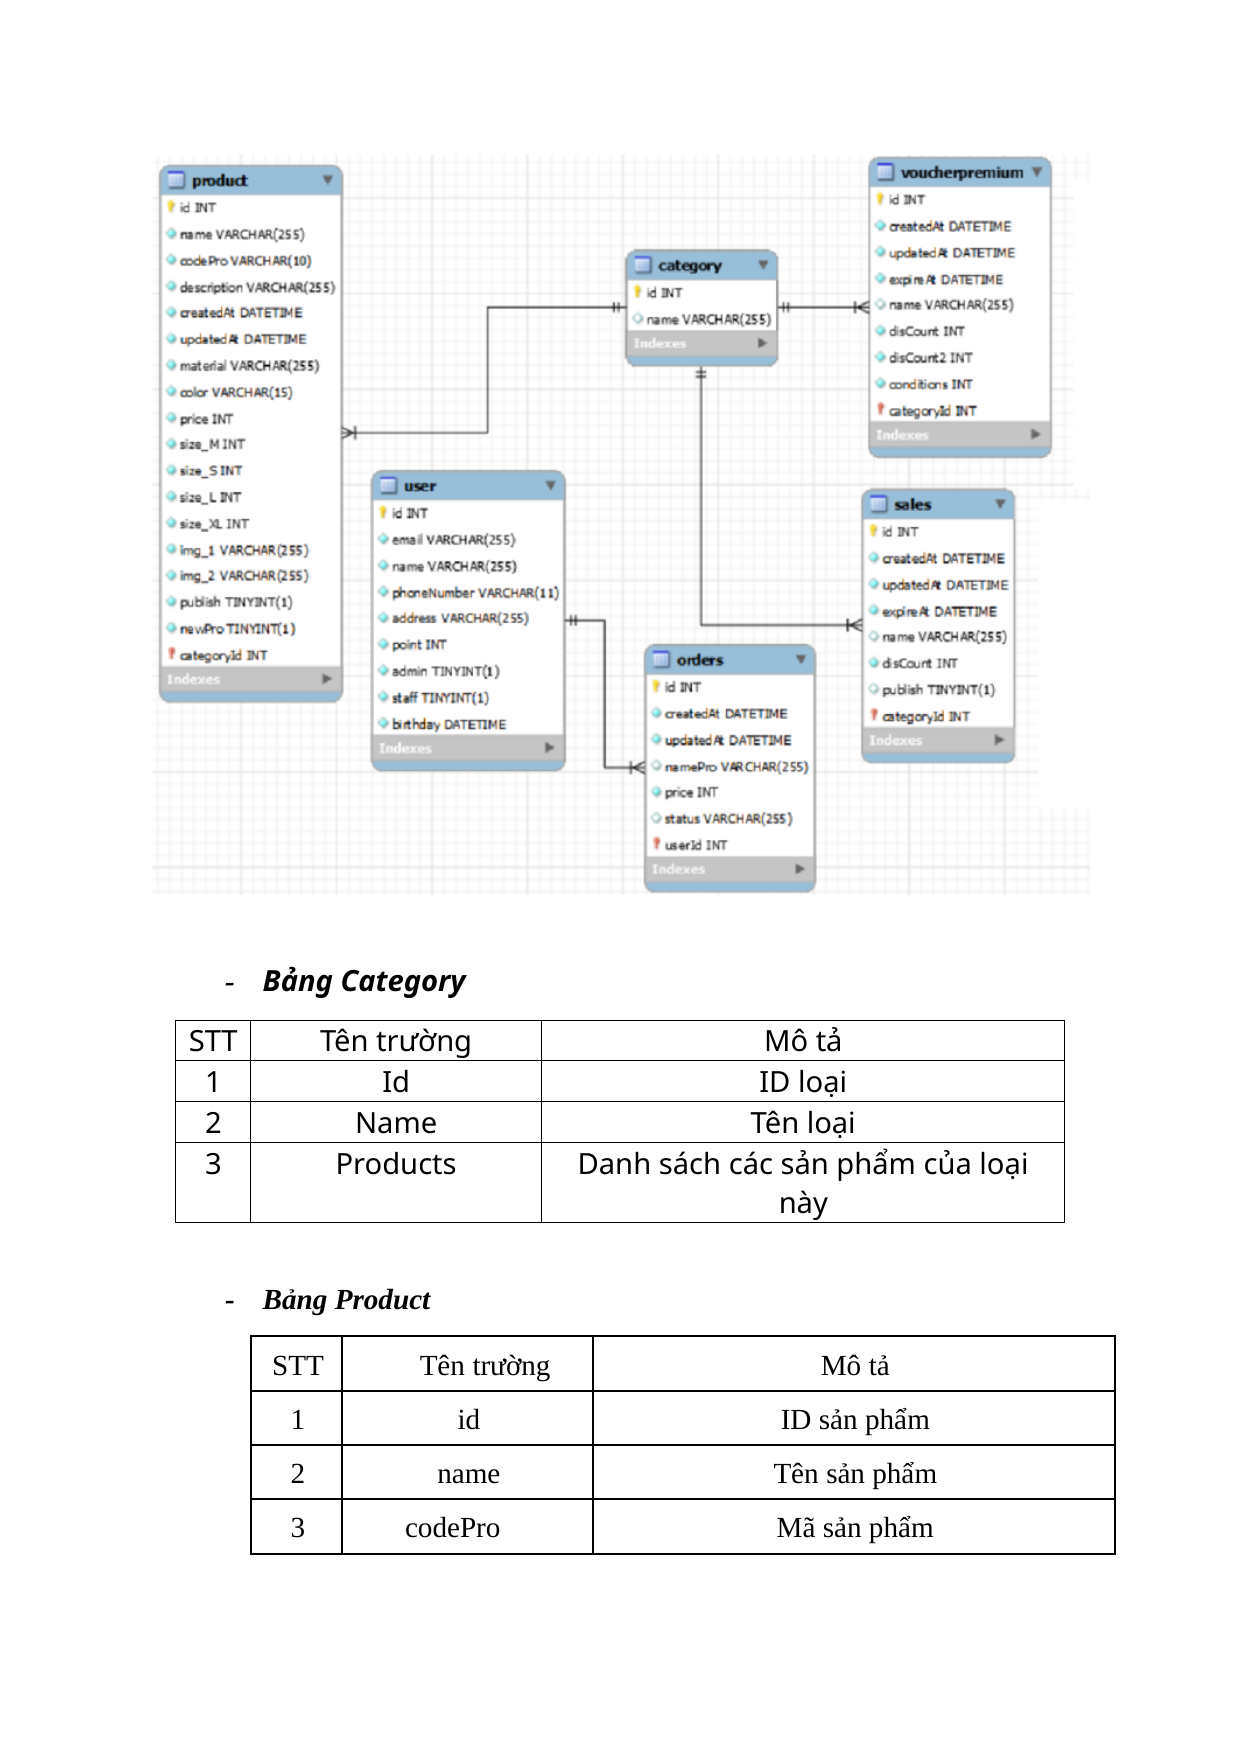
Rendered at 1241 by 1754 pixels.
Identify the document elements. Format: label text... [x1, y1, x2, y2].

table_cell ID sản phẩm [594, 1392, 1114, 1444]
table_cell name [343, 1446, 592, 1498]
table_cell Tên sản phẩm [594, 1446, 1114, 1498]
table_header STT [176, 1021, 250, 1060]
table_cell Mã sản phẩm [594, 1500, 1114, 1552]
table_cell id [343, 1392, 592, 1444]
table_cell Id [251, 1061, 541, 1101]
table_cell Tên loại [542, 1102, 1064, 1142]
picture [150, 150, 1091, 895]
table_cell 2 [176, 1102, 250, 1142]
table_cell Name [251, 1102, 541, 1142]
table_header Tên trường [343, 1337, 592, 1389]
table_cell Danh sách các sản phẩm của loại này [542, 1143, 1064, 1222]
table_header Mô tả [542, 1021, 1064, 1060]
table_header Mô tả [594, 1337, 1114, 1389]
list Bảng Category [225, 960, 1090, 1000]
table_cell 1 [252, 1392, 341, 1444]
table_header Tên trường [251, 1021, 541, 1060]
table_cell 1 [176, 1061, 250, 1101]
table_cell 2 [252, 1446, 341, 1498]
list Bảng Product [225, 1282, 1090, 1315]
table_cell Products [251, 1143, 541, 1222]
table_cell 3 [176, 1143, 250, 1222]
table_header STT [252, 1337, 341, 1389]
table_cell codePro [343, 1500, 592, 1552]
table_cell 3 [252, 1500, 341, 1552]
table_cell ID loại [542, 1061, 1064, 1101]
